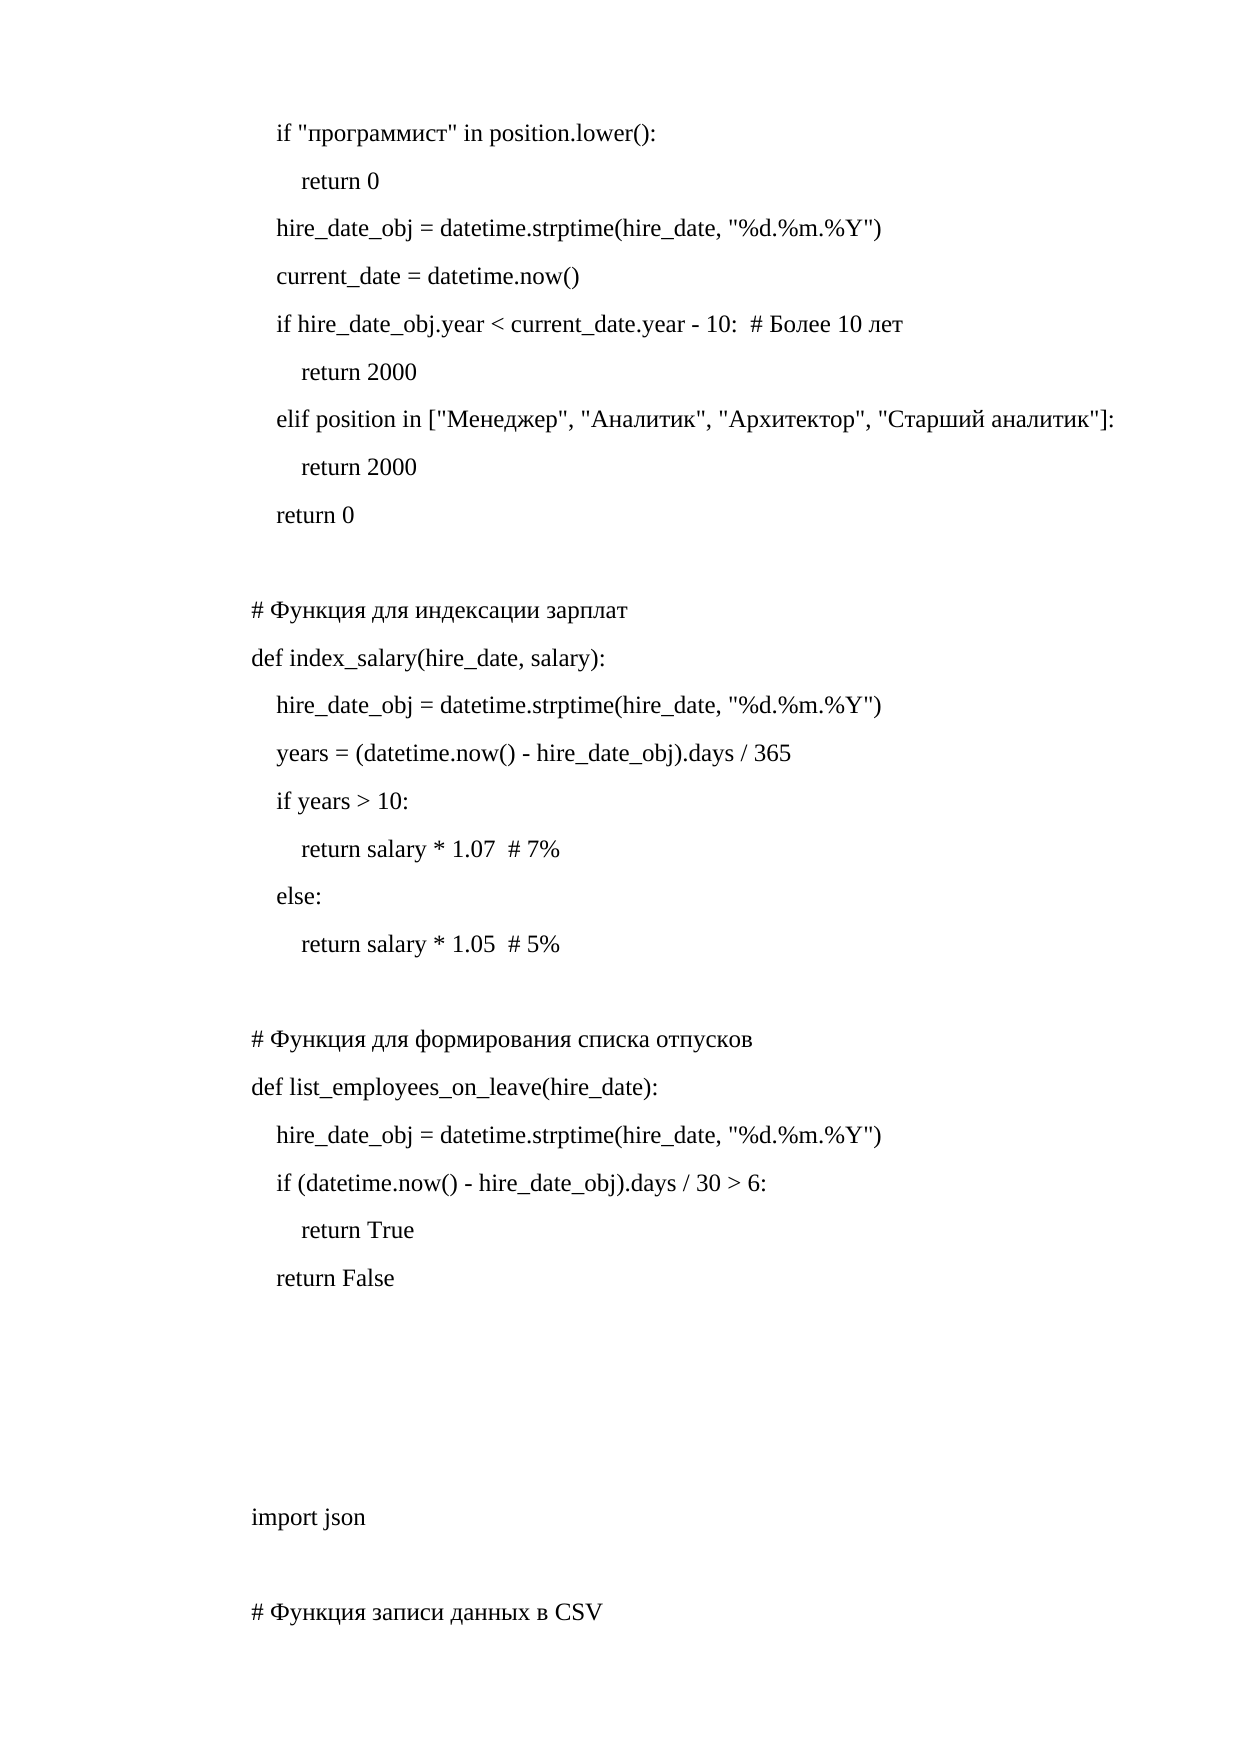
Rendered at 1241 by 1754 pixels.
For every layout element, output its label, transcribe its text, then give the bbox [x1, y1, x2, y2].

text elif position in ["Менеджер", "Аналитик", "Архитектор", "Старший аналитик"]: [177, 404, 1152, 433]
text else: [177, 881, 1152, 910]
text hire_date_obj = datetime.strptime(hire_date, "%d.%m.%Y") [177, 1120, 1152, 1149]
text return 2000 [177, 452, 1152, 481]
text if years > 10: [177, 786, 1152, 815]
text if (datetime.now() - hire_date_obj).days / 30 > 6: [177, 1168, 1152, 1196]
text def index_salary(hire_date, salary): [177, 643, 1152, 672]
text if "программист" in position.lower(): [177, 118, 1152, 147]
text return salary * 1.07 # 7% [177, 834, 1152, 862]
text return salary * 1.05 # 5% [177, 929, 1152, 958]
text # Функция записи данных в CSV [177, 1597, 1152, 1626]
text current_date = datetime.now() [177, 261, 1152, 290]
text return False [177, 1263, 1152, 1292]
text # Функция для индексации зарплат [177, 595, 1152, 624]
text return 2000 [177, 357, 1152, 385]
text hire_date_obj = datetime.strptime(hire_date, "%d.%m.%Y") [177, 691, 1152, 719]
text import json [177, 1502, 1152, 1530]
text def list_employees_on_leave(hire_date): [177, 1072, 1152, 1101]
text return 0 [177, 166, 1152, 194]
text return 0 [177, 500, 1152, 528]
text return True [177, 1215, 1152, 1244]
text # Функция для формирования списка отпусков [177, 1024, 1152, 1053]
text years = (datetime.now() - hire_date_obj).days / 365 [177, 738, 1152, 767]
text if hire_date_obj.year < current_date.year - 10: # Более 10 лет [177, 309, 1152, 338]
text hire_date_obj = datetime.strptime(hire_date, "%d.%m.%Y") [177, 213, 1152, 242]
